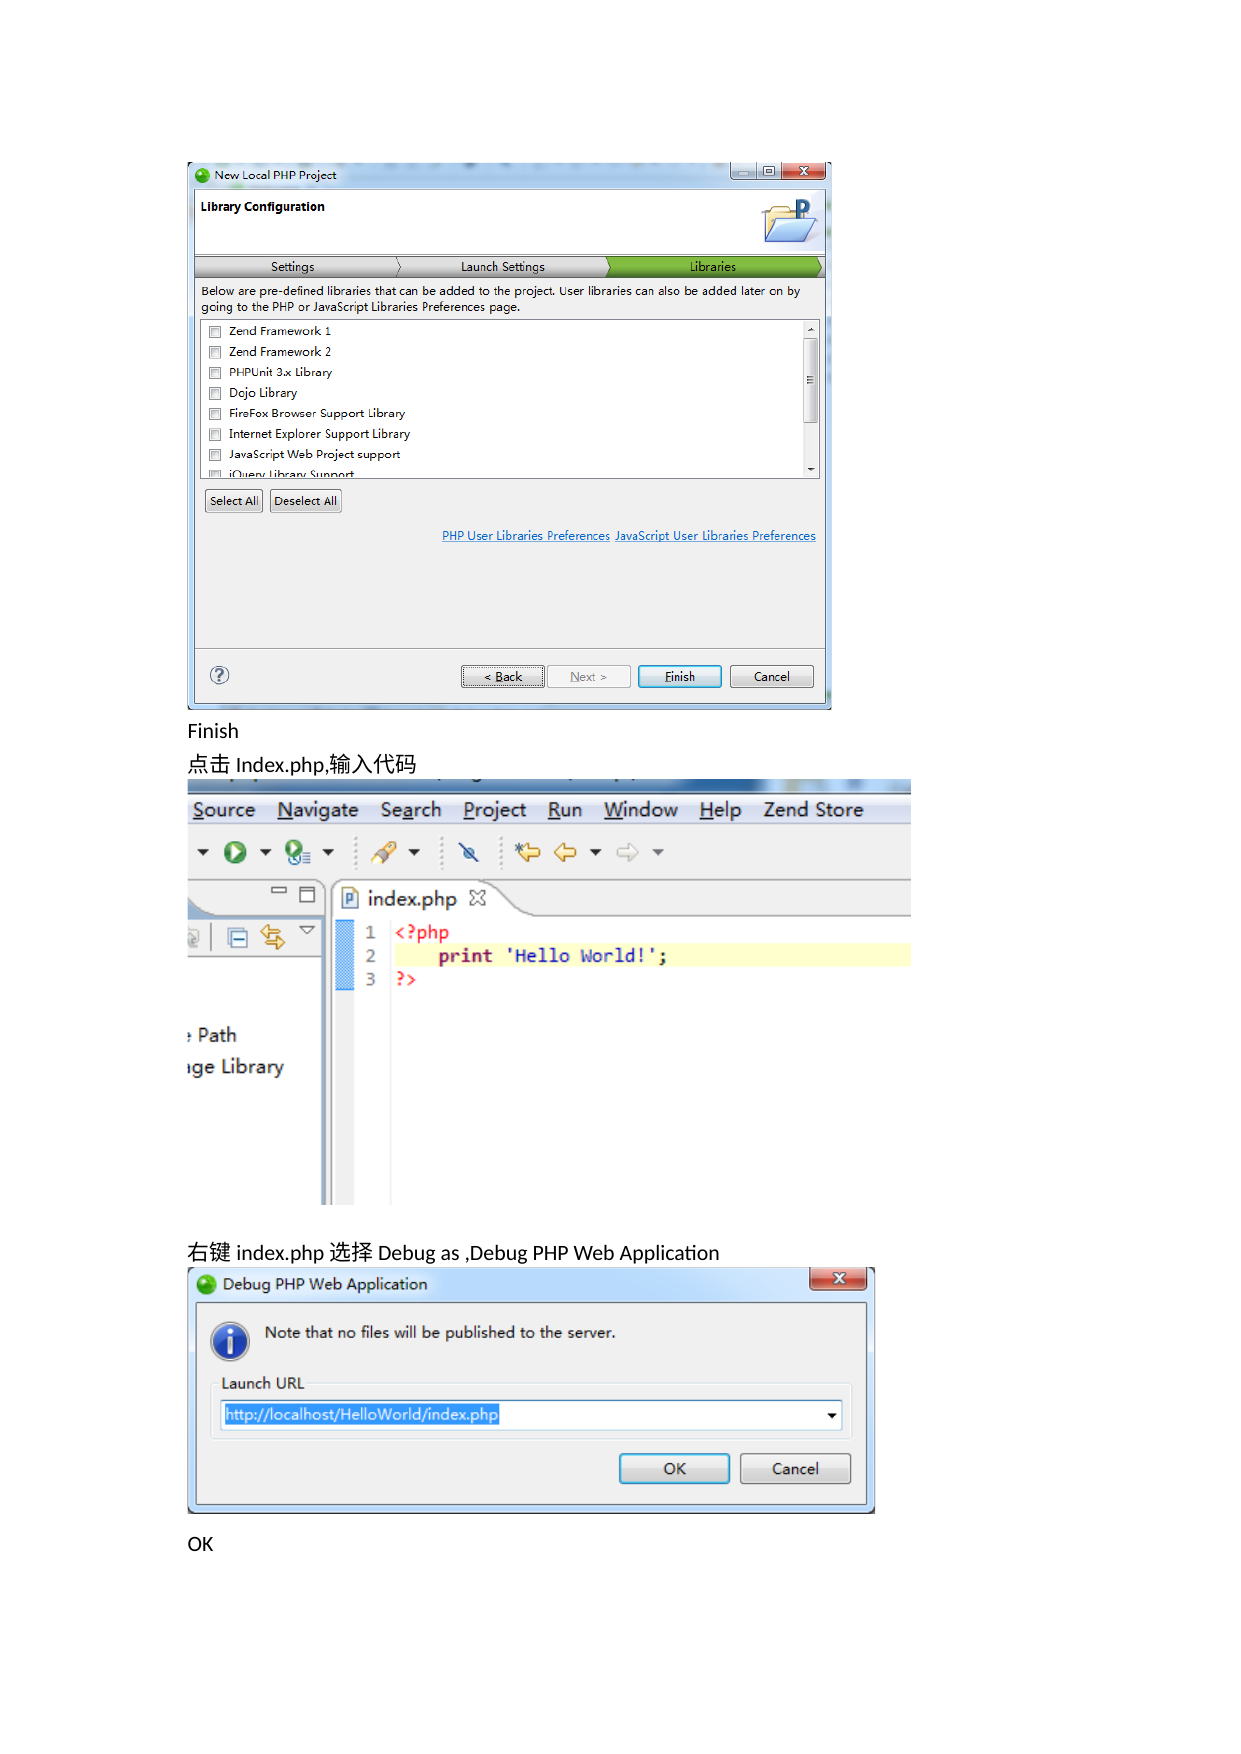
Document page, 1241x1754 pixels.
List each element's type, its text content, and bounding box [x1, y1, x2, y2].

text 点击Index.php,输入代码 [187, 747, 1053, 779]
picture [187, 162, 832, 710]
picture [187, 1267, 876, 1514]
text OK [187, 1527, 1053, 1559]
picture [187, 779, 911, 1205]
text 右键 index.php 选择 Debug as ,Debug PHP Web Application [187, 1234, 1053, 1267]
text Finish [187, 714, 1053, 747]
